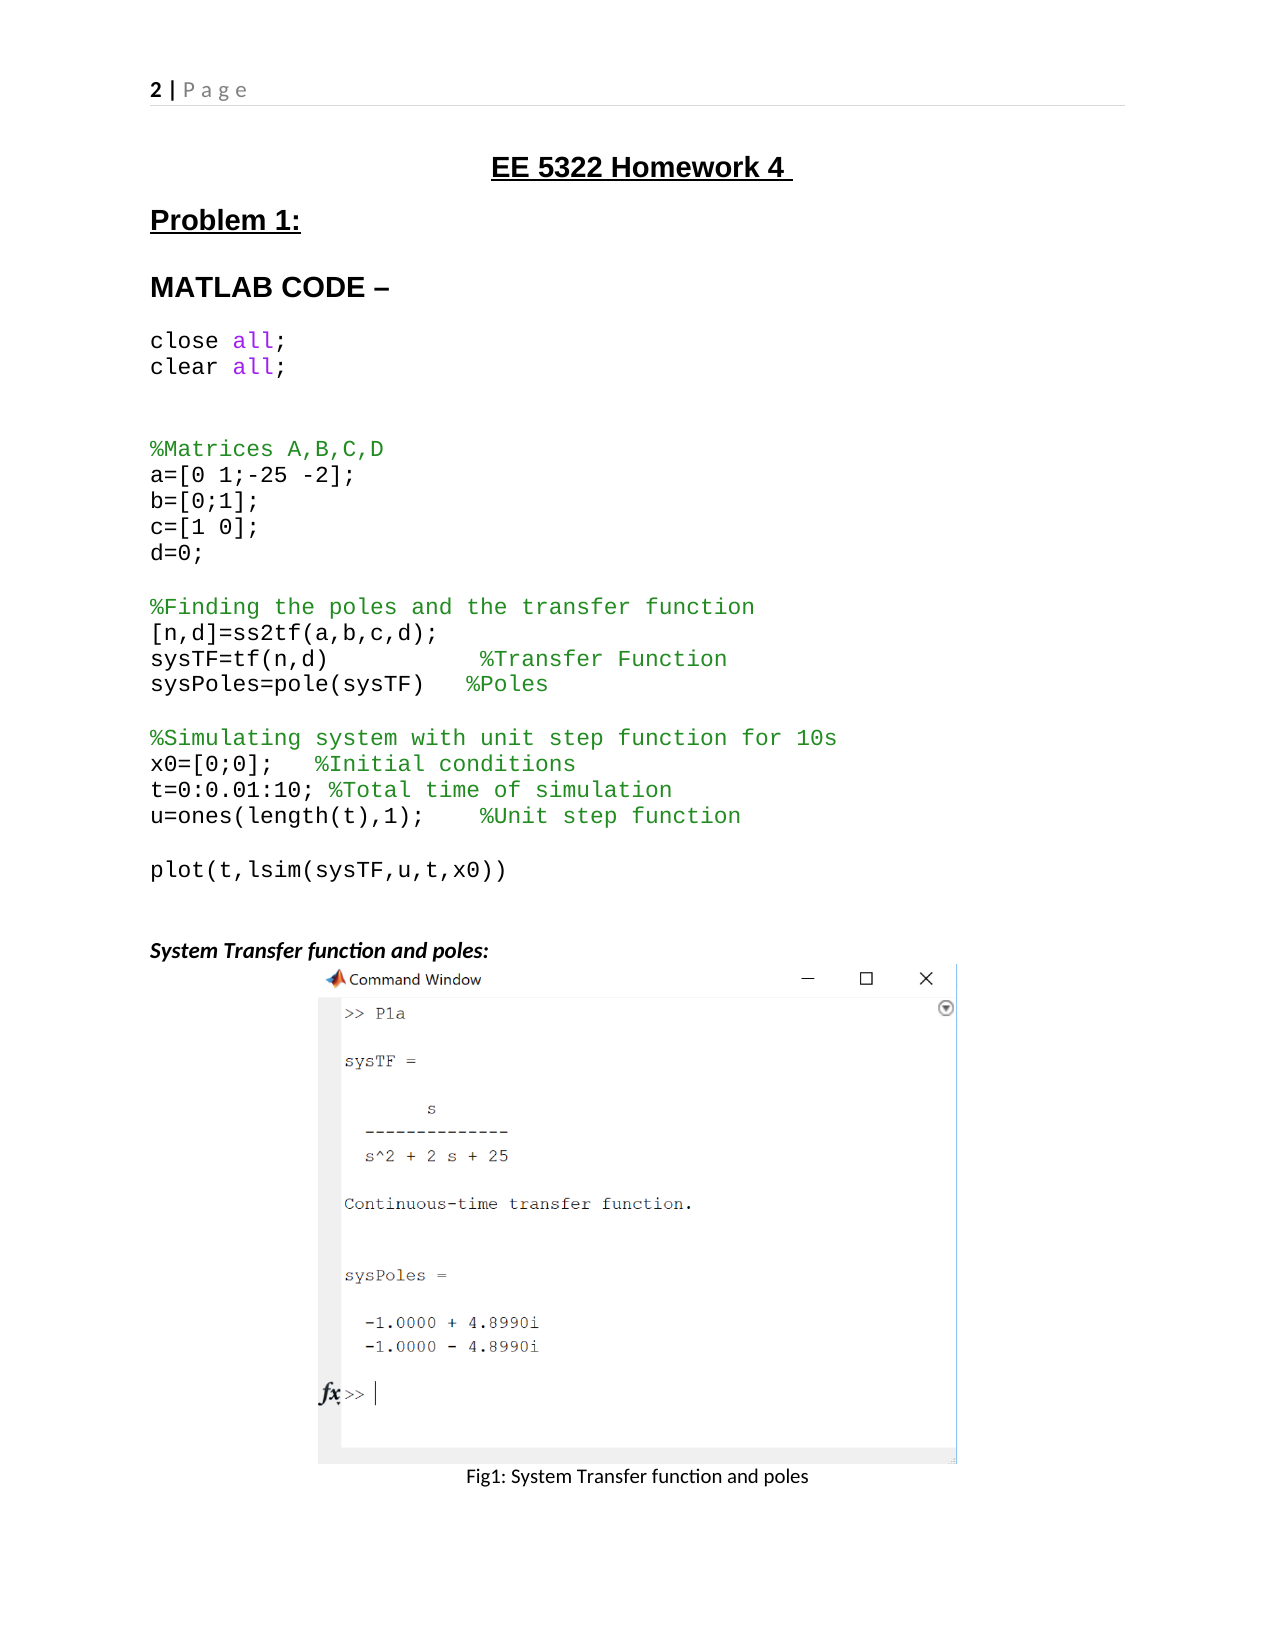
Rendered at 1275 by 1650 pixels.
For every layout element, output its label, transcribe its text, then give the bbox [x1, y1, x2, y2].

text sysTF=tf(n,d) %Transfer Function [150, 647, 1125, 673]
text a=[0 1;-25 -2]; [150, 463, 1125, 489]
text %Finding the poles and the transfer function [150, 595, 1125, 621]
text %Matrices A,B,C,D [150, 437, 1125, 463]
text t=0:0.01:10; %Total time of simulation [150, 779, 1125, 804]
text x0=[0;0]; %Initial conditions [150, 753, 1125, 779]
picture [318, 964, 958, 1464]
text [n,d]=ss2tf(a,b,c,d); [150, 621, 1125, 647]
text clear all; [150, 355, 1125, 381]
text Problem 1: [150, 203, 1125, 236]
text c=[1 0]; [150, 515, 1125, 541]
text %Simulating system with unit step function for 10s [150, 727, 1125, 753]
text Fig1: System Transfer function and poles [150, 1463, 1125, 1489]
text b=[0;1]; [150, 489, 1125, 515]
text System Transfer function and poles: [150, 936, 1125, 964]
text close all; [150, 329, 1125, 355]
text plot(t,lsim(sysTF,u,t,x0)) [150, 858, 1125, 884]
text u=ones(length(t),1); %Unit step function [150, 804, 1125, 831]
text d=0; [150, 541, 1125, 567]
text sysPoles=pole(sysTF) %Poles [150, 673, 1125, 699]
text EE 5322 Homework 4 [150, 150, 1125, 183]
text MATLAB CODE – [150, 270, 1125, 303]
